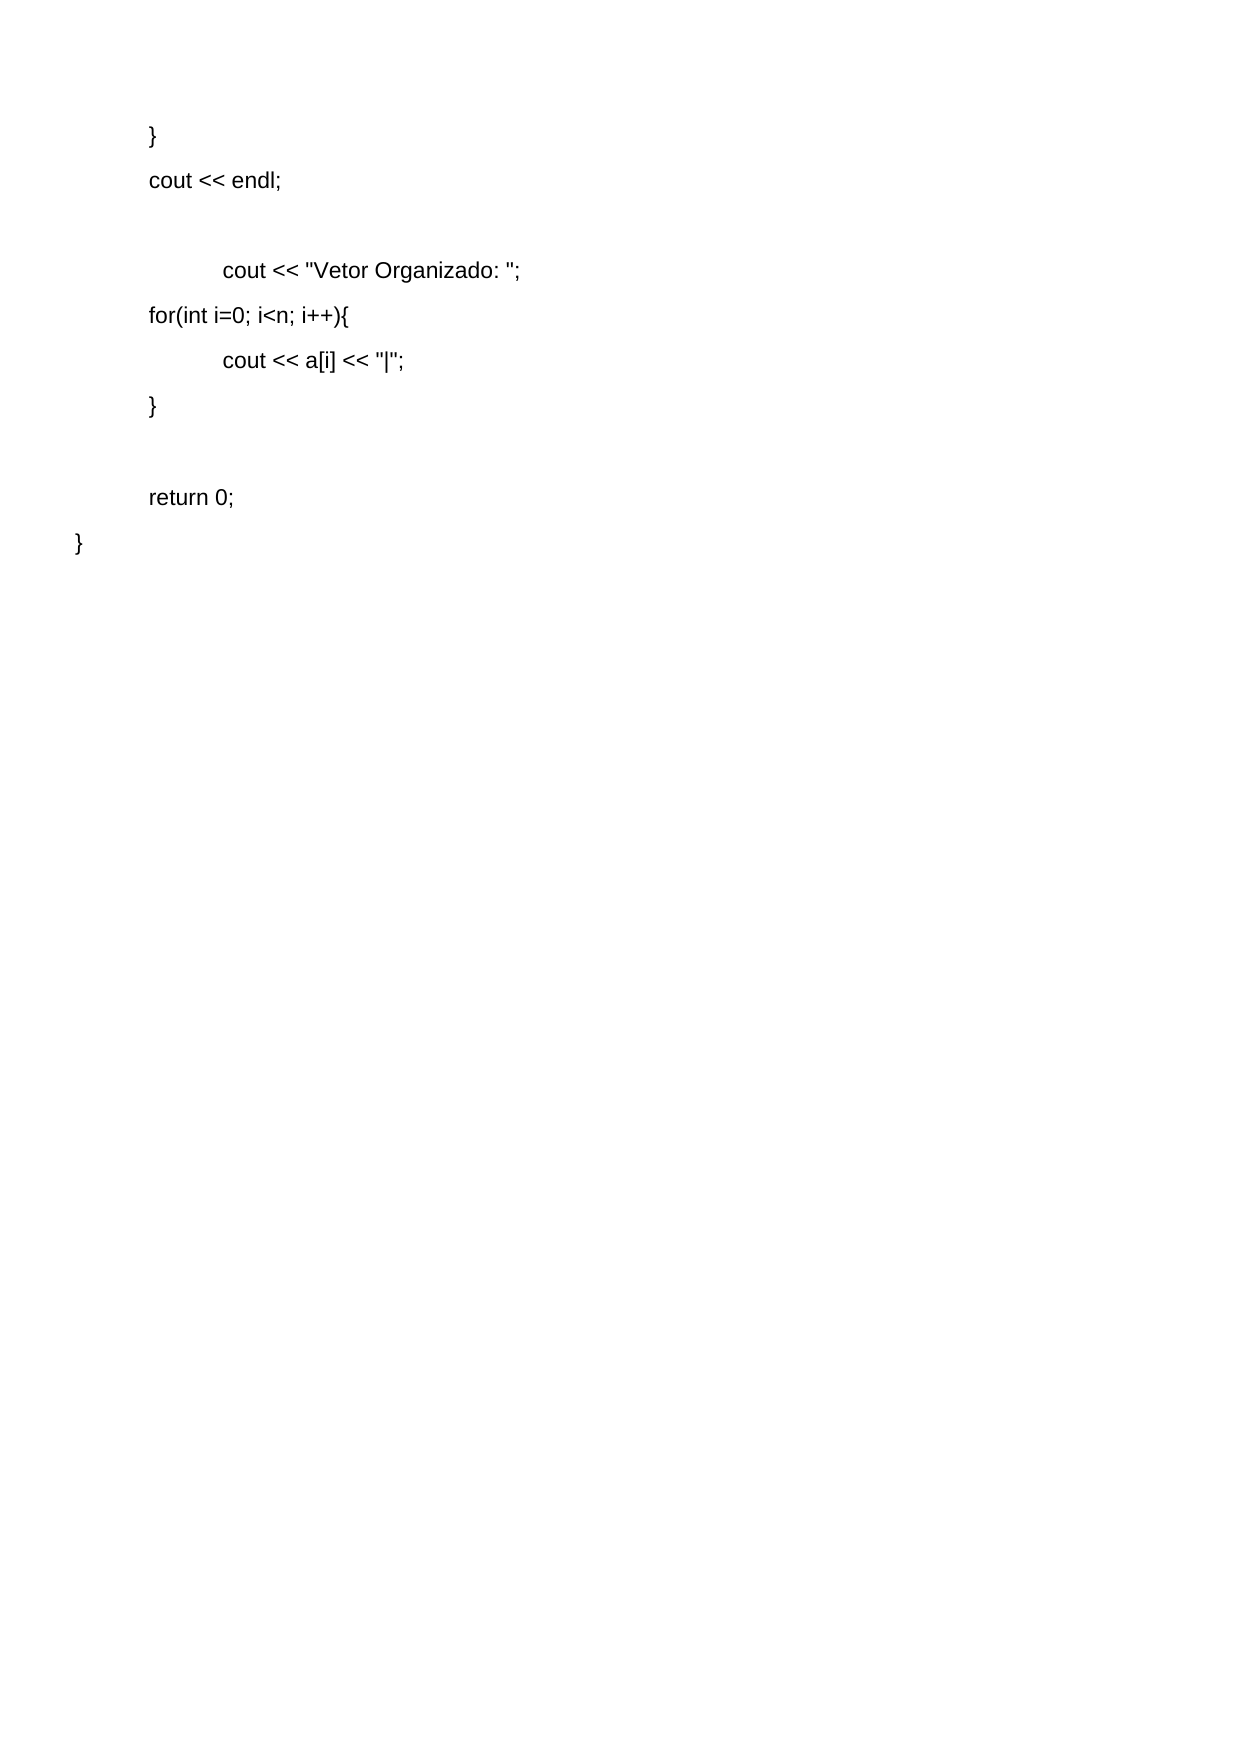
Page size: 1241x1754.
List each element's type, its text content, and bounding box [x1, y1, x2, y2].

text cout << a[i] << "|"; [75, 347, 1165, 374]
text cout << endl; [75, 167, 1165, 193]
text for(int i=0; i<n; i++){ [75, 302, 1165, 328]
text cout << "Vetor Organizado: "; [75, 257, 1165, 283]
text } [75, 392, 1165, 419]
text } [75, 529, 1165, 556]
text } [75, 122, 1165, 148]
text return 0; [75, 484, 1165, 511]
